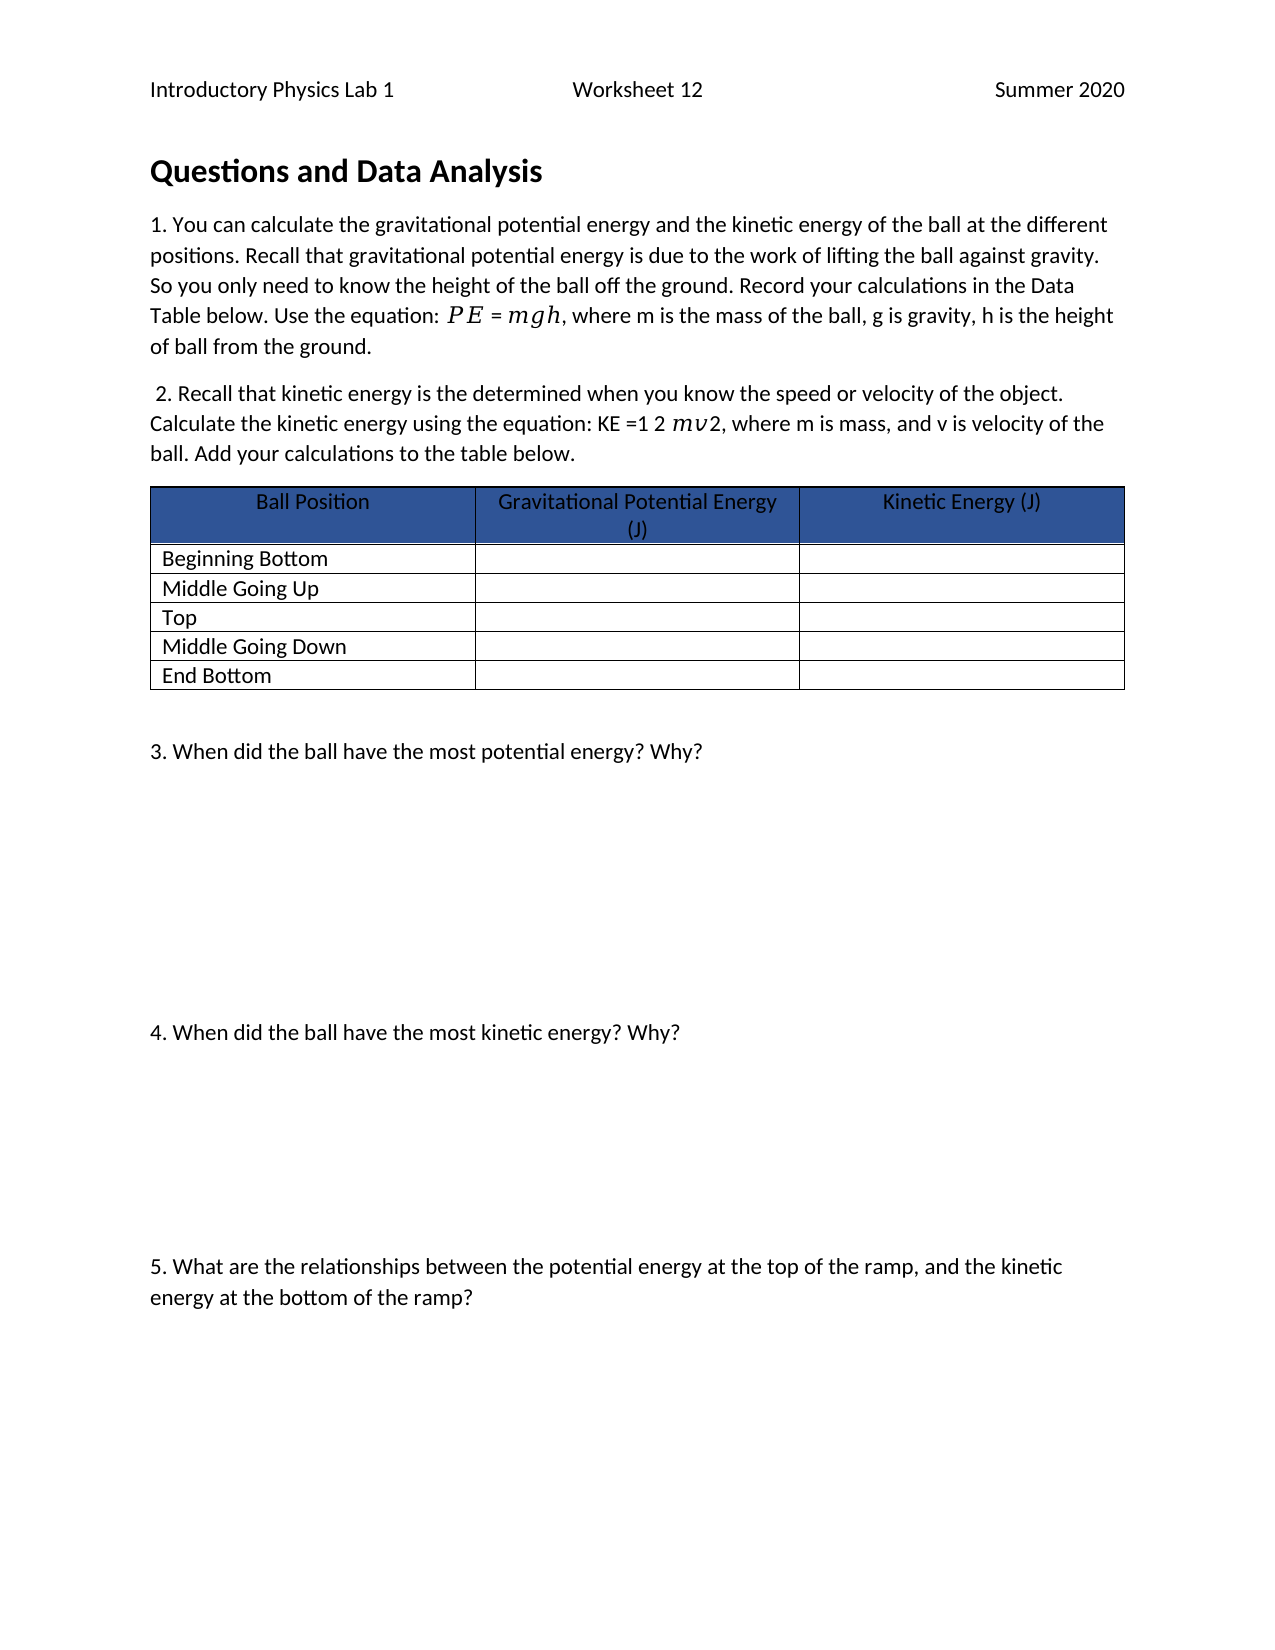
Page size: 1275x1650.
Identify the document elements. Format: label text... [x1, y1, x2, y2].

table_cell [800, 603, 1124, 631]
table_cell [476, 661, 799, 689]
text 2. Recall that kinetic energy is the determined when you know the speed or velocity of the object. Calculate the kinetic energy using the equation: KE =1 2 𝑚𝑣2, where m is mass, and v is velocity of the ball. Add your calculations to the table below. [150, 379, 1125, 468]
table_cell [800, 545, 1124, 573]
table_cell Top [151, 603, 475, 631]
table_header Kinetic Energy (J) [800, 488, 1124, 543]
text Questions and Data Analysis [150, 150, 1125, 191]
table_cell [800, 661, 1124, 689]
text 1. You can calculate the gravitational potential energy and the kinetic energy of the ball at the different positions. Recall that gravitational potential energy is due to the work of lifting the ball against gravity. So you only need to know the height of the ball off the ground. Record your calculations in the Data Table below. Use the equation: 𝑃𝐸 = 𝑚𝑔ℎ, where m is the mass of the ball, g is gravity, h is the height of ball from the ground. [150, 211, 1125, 360]
table_cell [476, 545, 799, 573]
table_cell [800, 574, 1124, 602]
text 4. When did the ball have the most kinetic energy? Why? [150, 1018, 1125, 1046]
table_cell [476, 632, 799, 660]
table_cell Middle Going Down [151, 632, 475, 660]
table_cell [800, 632, 1124, 660]
table_cell Middle Going Up [151, 574, 475, 602]
table_cell Beginning Bottom [151, 545, 475, 573]
table_header Ball Position [151, 488, 475, 543]
text 3. When did the ball have the most potential energy? Why? [150, 737, 1125, 765]
text 5. What are the relationships between the potential energy at the top of the ramp, and the kinetic energy at the bottom of the ramp? [150, 1252, 1125, 1311]
table_cell [476, 603, 799, 631]
table_cell [476, 574, 799, 602]
table_cell End Bottom [151, 661, 475, 689]
table_header Gravitational Potential Energy (J) [476, 488, 799, 543]
